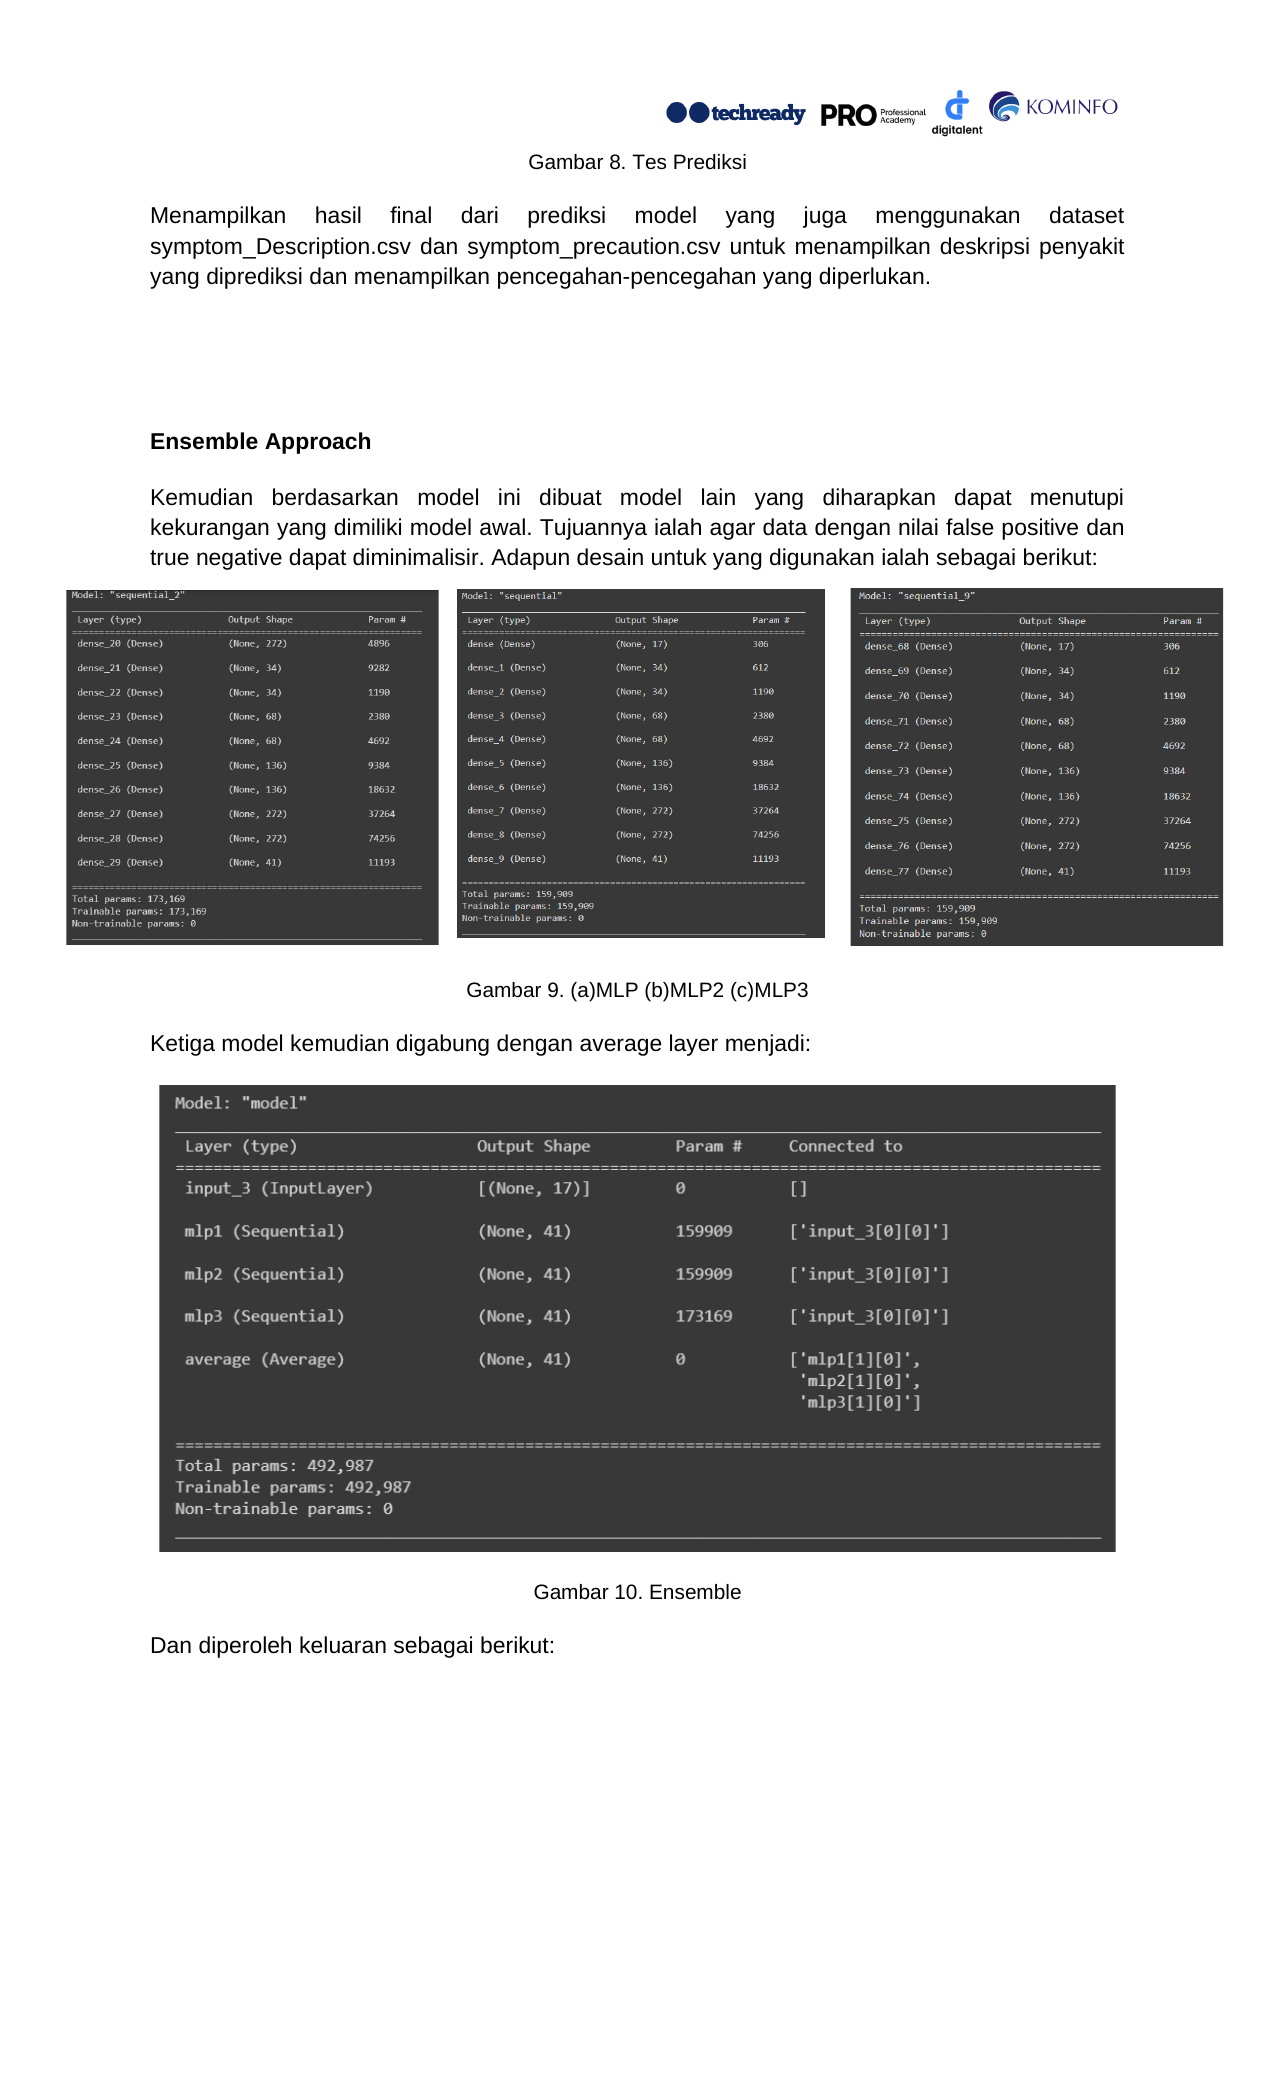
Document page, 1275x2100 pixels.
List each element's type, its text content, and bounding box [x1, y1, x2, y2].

text Ensemble Approach [150, 428, 1125, 455]
picture [850, 588, 1224, 946]
text Dan diperoleh keluaran sebagai berikut: [150, 1632, 1125, 1659]
text Gambar 10. Ensemble [150, 1580, 1125, 1604]
text Kemudian berdasarkan model ini dibuat model lain yang diharapkan dapat menutupi kekurangan yang dimiliki model awal. Tujuannya ialah agar data dengan nilai false positive dan true negative dapat diminimalisir. Adapun desain untuk yang digunakan ialah sebagai berikut: [150, 484, 1125, 571]
picture [159, 1085, 1116, 1552]
picture [664, 74, 1125, 143]
picture [66, 590, 439, 945]
text Menampilkan hasil final dari prediksi model yang juga menggunakan dataset symptom_Description.csv dan symptom_precaution.csv untuk menampilkan deskripsi penyakit yang diprediksi dan menampilkan pencegahan-pencegahan yang diperlukan. [150, 202, 1125, 289]
text Ketiga model kemudian digabung dengan average layer menjadi: [150, 1030, 1125, 1056]
text Gambar 8. Tes Prediksi [150, 150, 1125, 174]
picture [456, 589, 825, 936]
